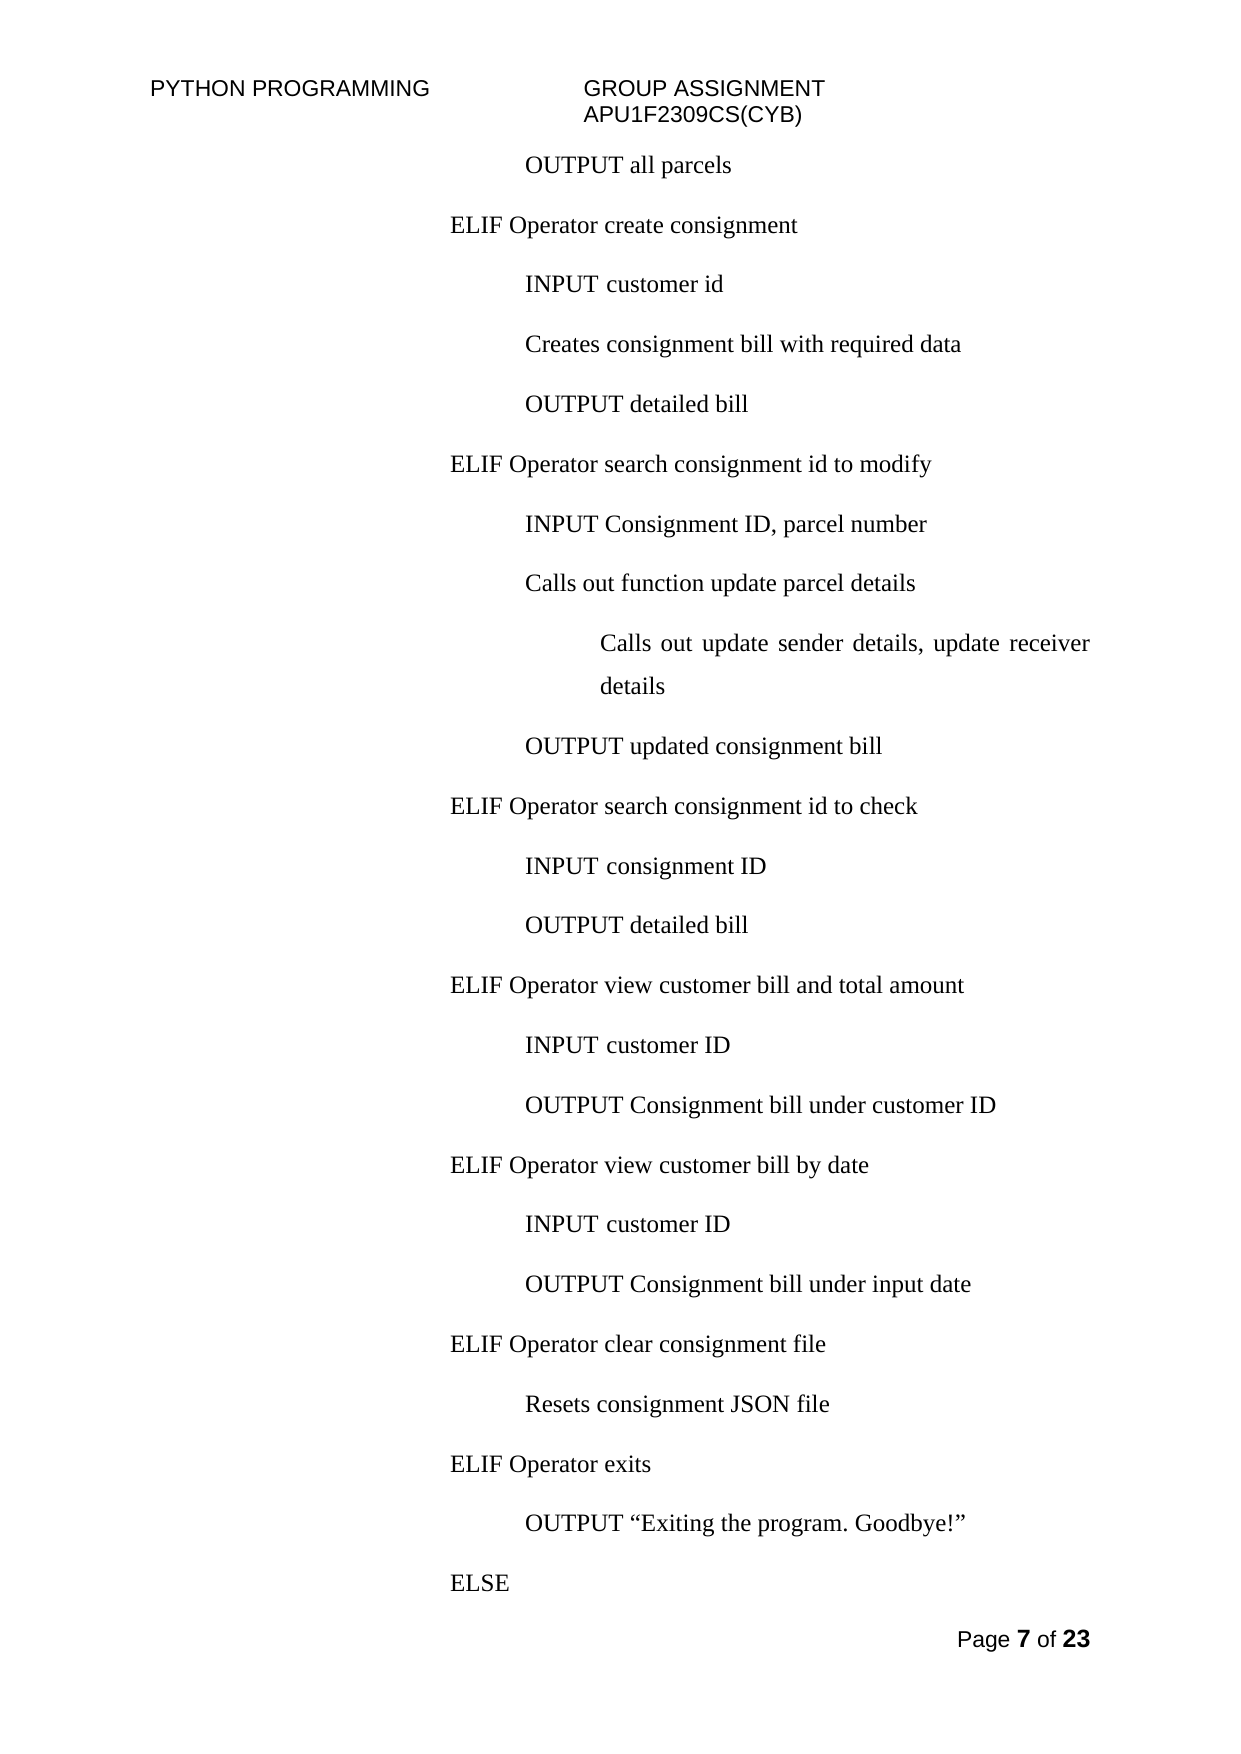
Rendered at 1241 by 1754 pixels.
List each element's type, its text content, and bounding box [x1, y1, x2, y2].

text ELIF Operator view customer bill by date [150, 1150, 1090, 1178]
text INPUT consignment ID [150, 851, 1090, 879]
text OUTPUT “Exiting the program. Goodbye!” [150, 1508, 1090, 1537]
text INPUT customer ID [150, 1209, 1090, 1238]
text INPUT customer id [150, 269, 1090, 298]
text Resets consignment JSON file [150, 1389, 1090, 1418]
text OUTPUT updated consignment bill [150, 731, 1090, 760]
text Calls out function update parcel details [150, 568, 1090, 597]
text OUTPUT all parcels [150, 150, 1090, 179]
text ELSE [150, 1568, 1090, 1597]
text OUTPUT Consignment bill under customer ID [150, 1090, 1090, 1119]
text INPUT Consignment ID, parcel number [150, 509, 1090, 537]
text OUTPUT detailed bill [150, 911, 1090, 939]
text Calls out update sender details, update receiver details [600, 628, 1090, 700]
text ELIF Operator search consignment id to check [150, 791, 1090, 820]
text OUTPUT detailed bill [150, 389, 1090, 418]
text ELIF Operator view customer bill and total amount [150, 970, 1090, 999]
text OUTPUT Consignment bill under input date [150, 1269, 1090, 1298]
text ELIF Operator clear consignment file [150, 1329, 1090, 1358]
text ELIF Operator exits [150, 1449, 1090, 1477]
text Creates consignment bill with required data [150, 329, 1090, 358]
text INPUT customer ID [150, 1030, 1090, 1059]
text ELIF Operator search consignment id to modify [150, 449, 1090, 478]
text ELIF Operator create consignment [150, 210, 1090, 238]
